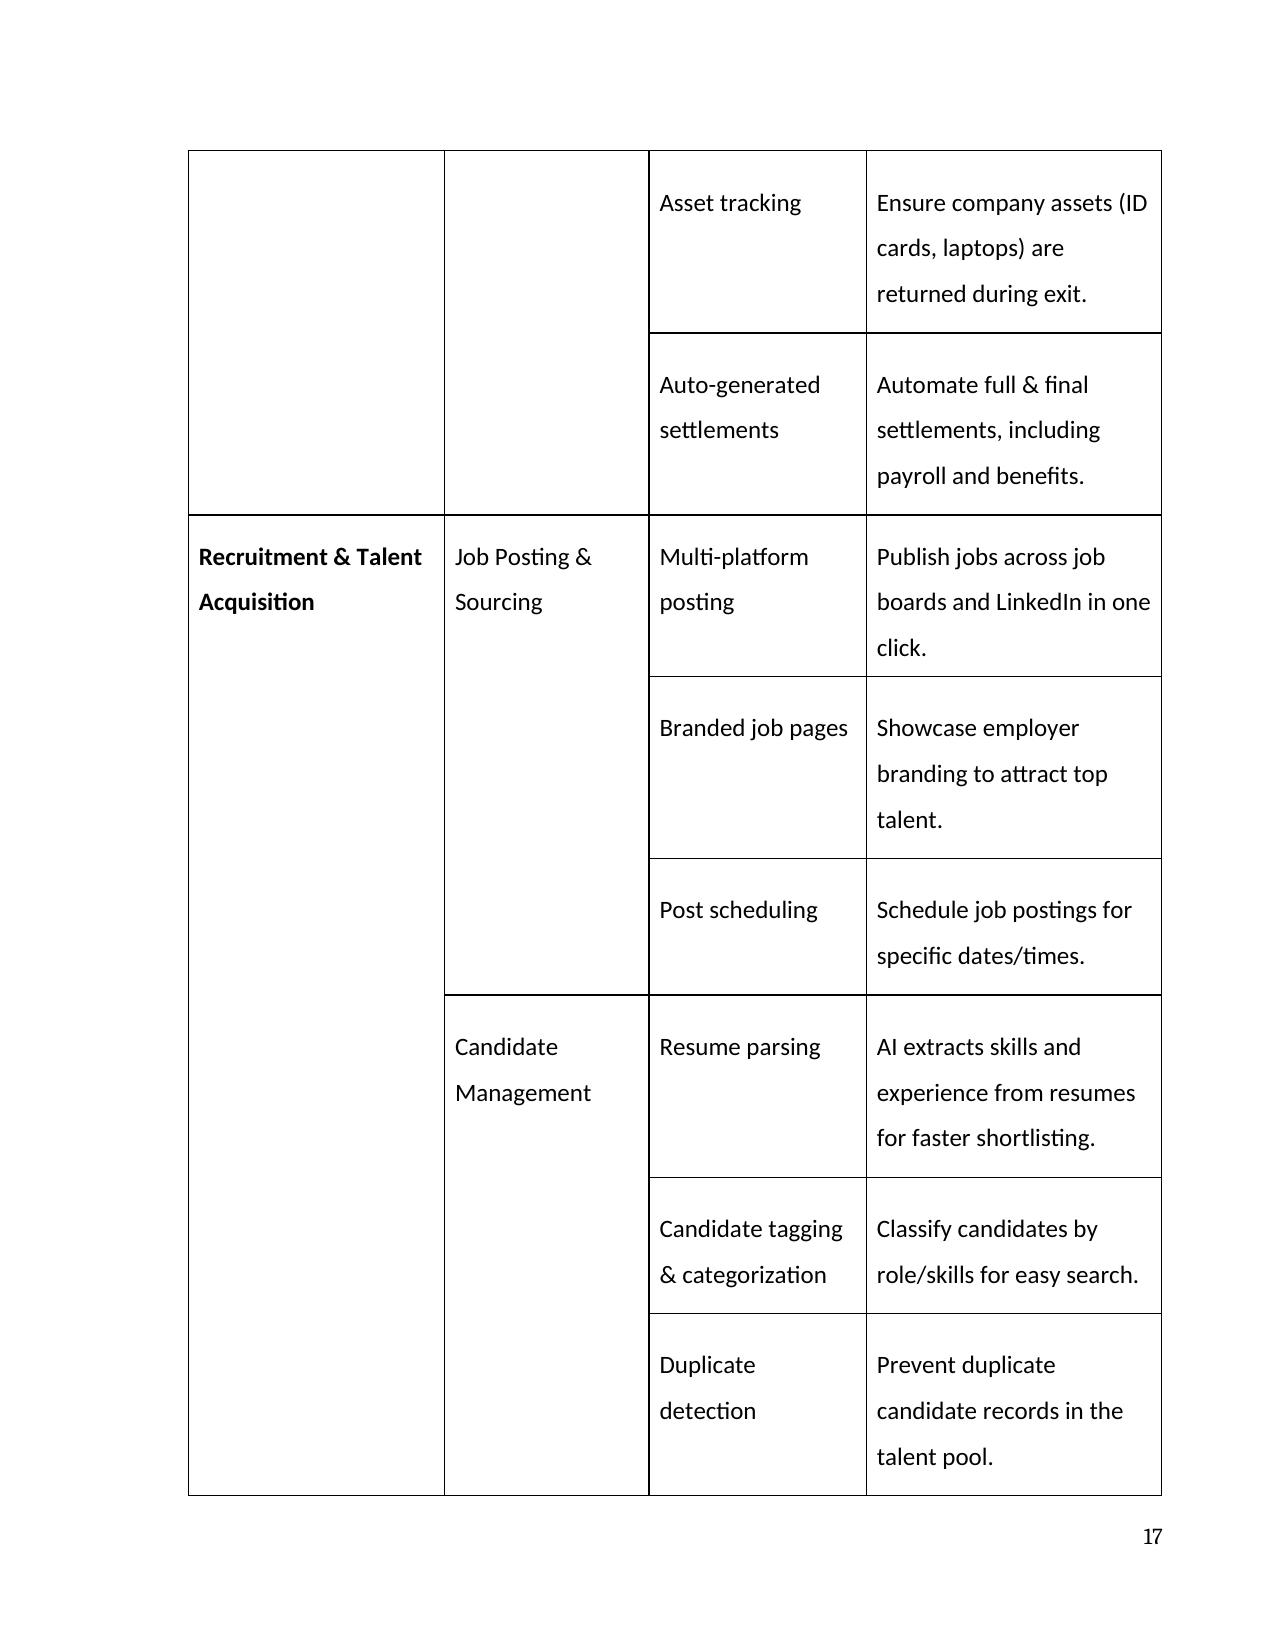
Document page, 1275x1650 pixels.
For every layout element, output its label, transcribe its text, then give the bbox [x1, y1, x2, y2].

table_cell AI extracts skills and experience from resumes for faster shortlisting. [867, 996, 1161, 1177]
table_cell Classify candidates by role/skills for easy search. [867, 1178, 1161, 1313]
table_cell Prevent duplicate candidate records in the talent pool. [867, 1314, 1161, 1495]
table_cell Post scheduling [650, 859, 866, 994]
table_cell Schedule job postings for specific dates/times. [867, 859, 1161, 994]
table_cell Branded job pages [650, 677, 866, 858]
table_cell Publish jobs across job boards and LinkedIn in one click. [867, 516, 1161, 676]
table_cell Recruitment & Talent Acquisition [189, 516, 444, 1495]
table_cell Candidate Management [445, 996, 648, 1495]
table_cell Job Posting & Sourcing [445, 516, 648, 994]
table_cell Automate full & final settlements, including payroll and benefits. [867, 334, 1161, 514]
table_cell Duplicate detection [650, 1314, 866, 1495]
table_cell Ensure company assets (ID cards, laptops) are returned during exit. [867, 151, 1161, 332]
table_cell Multi-platform posting [650, 516, 866, 676]
table_cell Candidate tagging & categorization [650, 1178, 866, 1313]
table_cell Resume parsing [650, 996, 866, 1177]
table_cell Auto-generated settlements [650, 334, 866, 514]
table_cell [445, 151, 648, 514]
table_cell Showcase employer branding to attract top talent. [867, 677, 1161, 858]
table_cell Asset tracking [650, 151, 866, 332]
